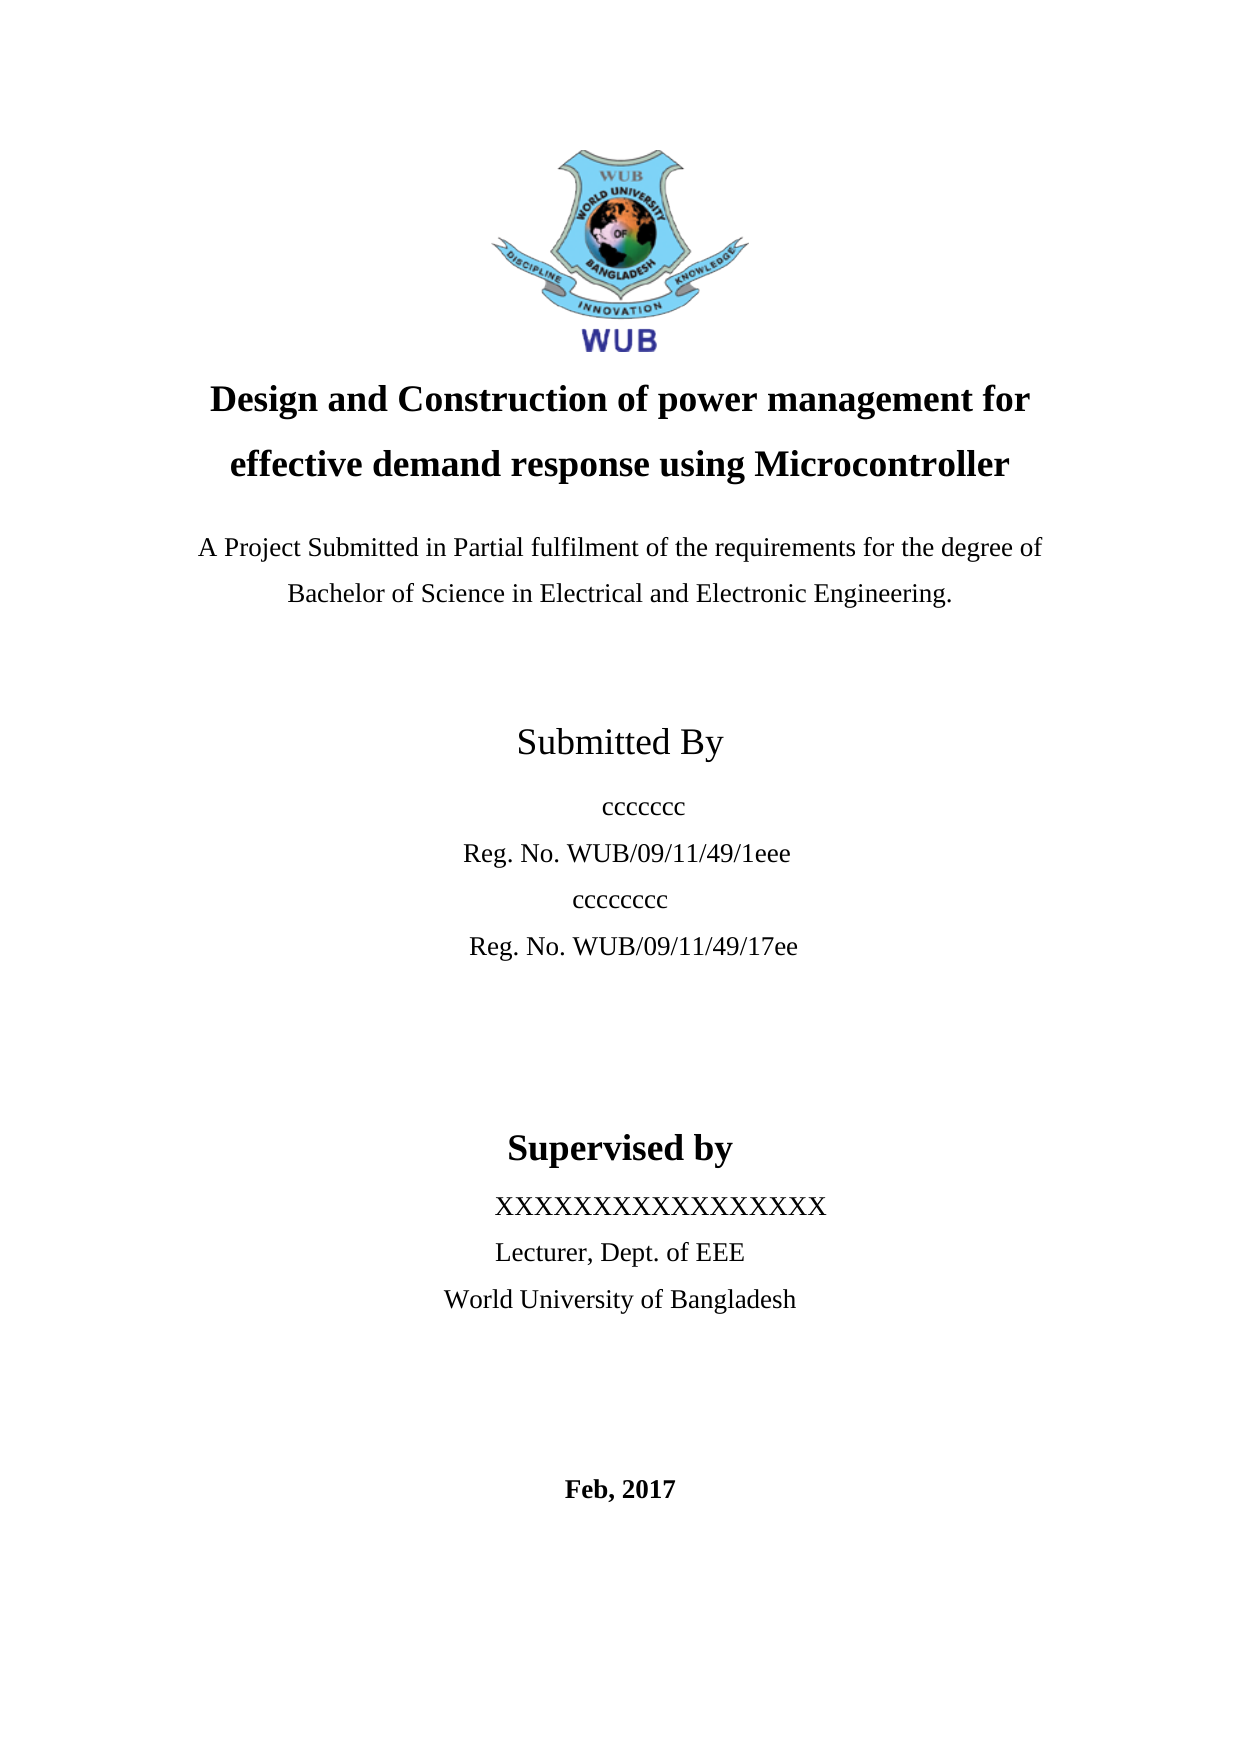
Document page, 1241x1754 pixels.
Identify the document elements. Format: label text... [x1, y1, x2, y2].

text Submitted By [150, 720, 1090, 763]
text Lecturer, Dept. of EEE [150, 1236, 1090, 1267]
text A Project Submitted in Partial fulfilment of the requirements for the degree of Bachelor of Science in Electrical and Electronic Engineering. [150, 531, 1090, 609]
text World University of Bangladesh [150, 1283, 1090, 1314]
text ccccccc [150, 790, 1090, 821]
text XXXXXXXXXXXXXXXXX [150, 1189, 1090, 1221]
text Feb, 2017 [150, 1473, 1090, 1504]
text Reg. No. WUB/09/11/49/1eee cccccccc [150, 837, 1090, 914]
picture [491, 150, 749, 352]
text Supervised by [150, 1125, 1090, 1168]
text Design and Construction of power management for effective demand response using Microcontroller [150, 377, 1090, 484]
text Reg. No. WUB/09/11/49/17ee [150, 930, 1090, 1003]
